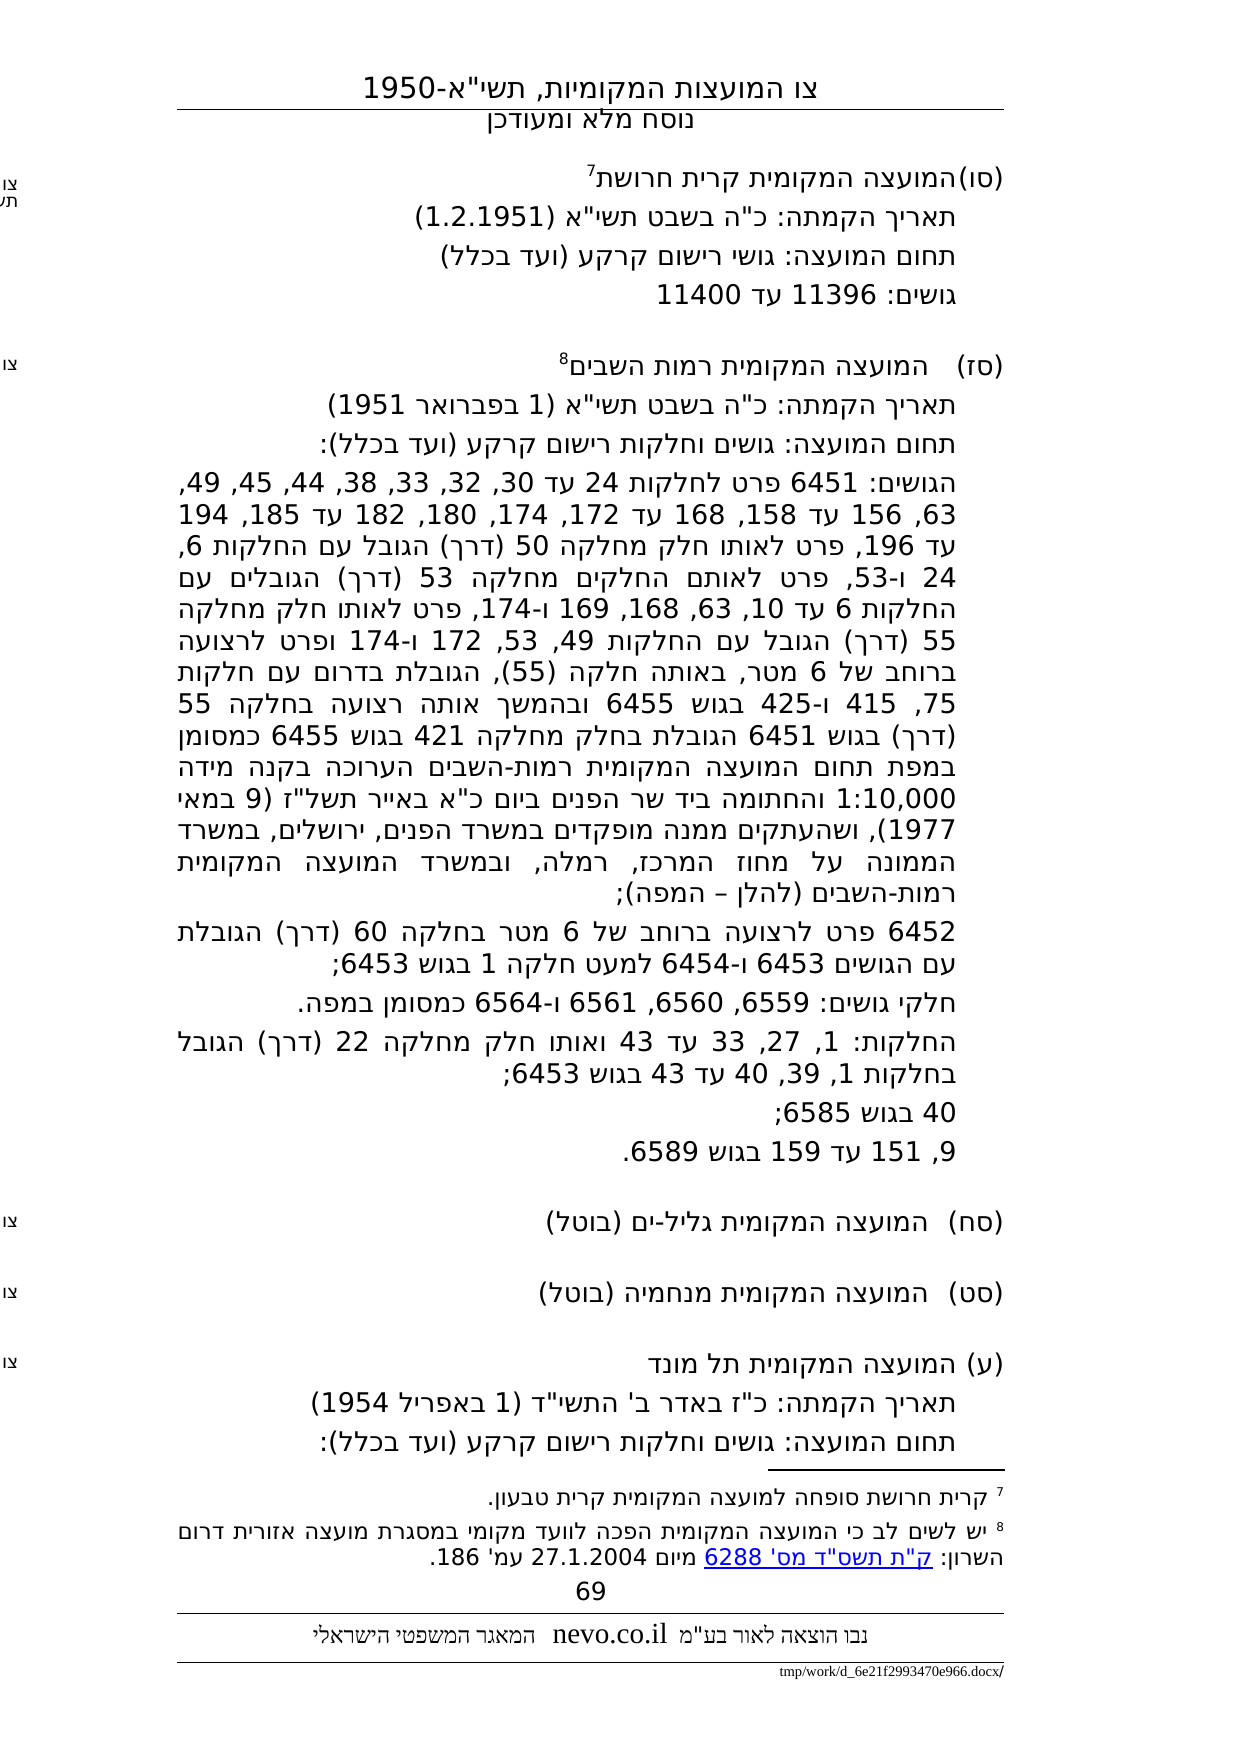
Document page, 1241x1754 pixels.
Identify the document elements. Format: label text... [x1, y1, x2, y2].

text (ע) המועצה המקומית תל מונד [177, 1348, 1004, 1379]
text תאריך הקמתה: כ"ז באדר ב' התשי"ד (1 באפריל 1954) [177, 1387, 957, 1419]
text תחום המועצה: גושי רישום קרקע (ועד בכלל) [177, 241, 957, 272]
text (סט) המועצה המקומית מנחמיה (בוטל) [177, 1277, 1004, 1309]
text הגושים: 6451 פרט לחלקות 24 עד 30, 32, 33, 38, 44, 45, 49, 63, 156 עד 158, 168 עד 172, 174, 180, 182 עד 185, 194 עד 196, פרט לאותו חלק מחלקה 50 (דרך) הגובל עם החלקות 6, 24 ו-53, פרט לאותם החלקים מחלקה 53 (דרך) הגובלים עם החלקות 6 עד 10, 63, 168, 169 ו-174, פרט לאותו חלק מחלקה 55 (דרך) הגובל עם החלקות 49, 53, 172 ו-174 ופרט לרצועה ברוחב של 6 מטר, באותה חלקה (55), הגובלת בדרום עם חלקות 75, 415 ו-425 בגוש 6455 ובהמשך אותה רצועה בחלקה 55 (דרך) בגוש 6451 הגובלת בחלק מחלקה 421 בגוש 6455 כמסומן במפת תחום המועצה המקומית רמות-השבים הערוכה בקנה מידה 1:10,000 והחתומה ביד שר הפנים ביום כ"א באייר תשל"ז (9 במאי 1977), ושהעתקים ממנה מופקדים במשרד הפנים, ירושלים, במשרד הממונה על מחוז המרכז, רמלה, ובמשרד המועצה המקומית רמות-השבים (להלן – המפה); [177, 467, 957, 909]
text גושים: 11396 עד 11400 [177, 279, 957, 311]
text תחום המועצה: גושים וחלקות רישום קרקע (ועד בכלל): [177, 1426, 957, 1458]
text 40 בגוש 6585; [177, 1097, 957, 1129]
text החלקות: 1, 27, 33 עד 43 ואותו חלק מחלקה 22 (דרך) הגובל בחלקות 1, 39, 40 עד 43 בגוש 6453; [177, 1026, 957, 1089]
text תחום המועצה: גושים וחלקות רישום קרקע (ועד בכלל): [177, 428, 957, 460]
text תאריך הקמתה: כ"ה בשבט תשי"א (1 בפברואר 1951) [177, 389, 957, 421]
text (סו) המועצה המקומית קרית חרושת [177, 162, 1004, 194]
text 6452 פרט לרצועה ברוחב של 6 מטר בחלקה 60 (דרך) הגובלת עם הגושים 6453 ו-6454 למעט חלקה 1 בגוש 6453; [177, 917, 957, 980]
text חלקי גושים: 6559, 6560, 6561 ו-6564 כמסומן במפה. [177, 987, 957, 1019]
text (סז) המועצה המקומית רמות השבים [177, 350, 1004, 382]
text תאריך הקמתה: כ"ה בשבט תשי"א (1.2.1951) [177, 201, 957, 233]
text (סח) המועצה המקומית גליל-ים (בוטל) [177, 1207, 1004, 1238]
text 9, 151 עד 159 בגוש 6589. [177, 1136, 957, 1168]
